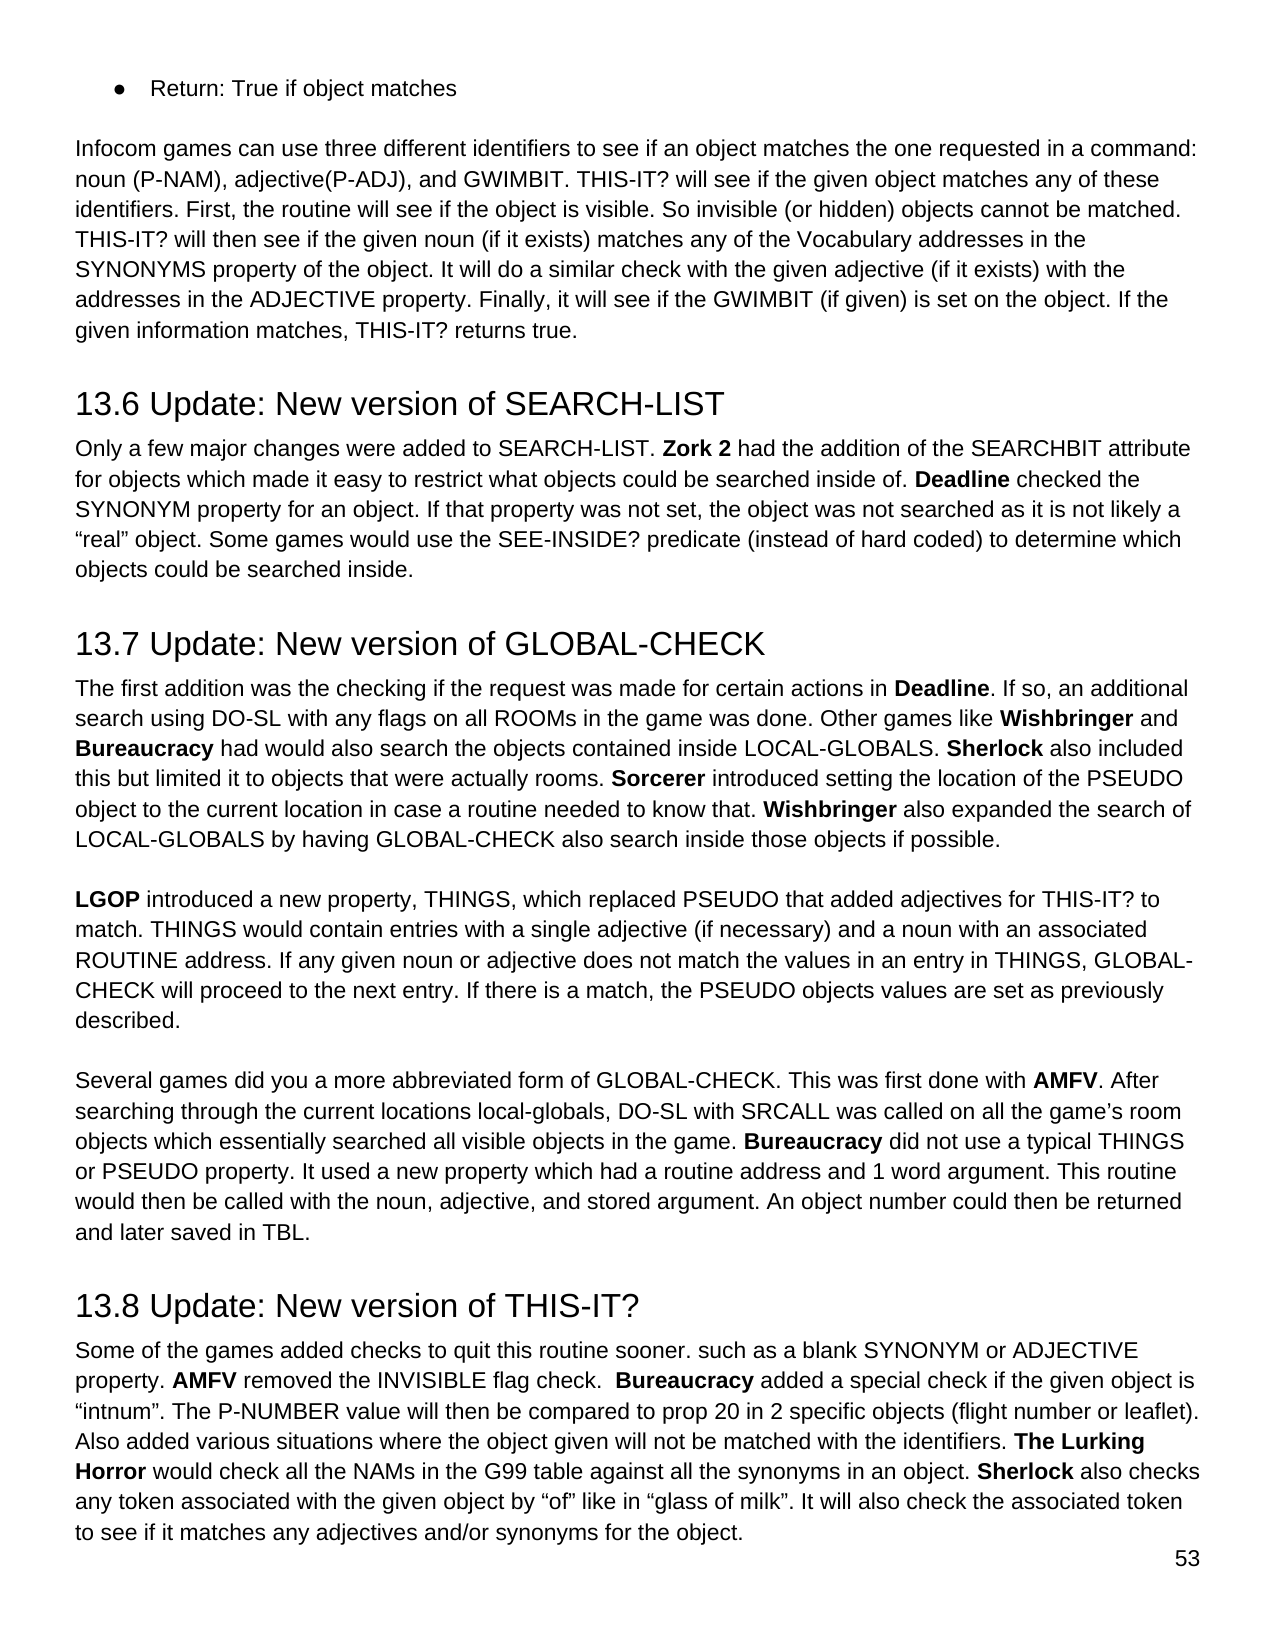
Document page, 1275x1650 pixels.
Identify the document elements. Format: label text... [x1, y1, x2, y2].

text The first addition was the checking if the request was made for certain actions in Deadline. If so, an additional search using DO-SL with any flags on all ROOMs in the game was done. Other games like Wishbringer and Bureaucracy had would also search the objects contained inside LOCAL-GLOBALS. Sherlock also included this but limited it to objects that were actually rooms. Sorcerer introduced setting the location of the PSEUDO object to the current location in case a routine needed to know that. Wishbringer also expanded the search of LOCAL-GLOBALS by having GLOBAL-CHECK also search inside those objects if possible. [75, 675, 1200, 852]
subtitle 13.8 Update: New version of THIS-IT? [75, 1286, 1200, 1325]
text Some of the games added checks to quit this routine sooner. such as a blank SYNONYM or ADJECTIVE property. AMFV removed the INVISIBLE flag check. Bureaucracy added a special check if the given object is “intnum”. The P-NUMBER value will then be compared to prop 20 in 2 specific objects (flight number or leaflet). Also added various situations where the object given will not be matched with the identifiers. The Lurking Horror would check all the NAMs in the G99 table against all the synonyms in an object. Sherlock also checks any token associated with the given object by “of” like in “glass of milk”. It will also check the associated token to see if it matches any adjectives and/or synonyms for the object. [75, 1337, 1200, 1545]
text Infocom games can use three different identifiers to see if an object matches the one requested in a command: noun (P-NAM), adjective(P-ADJ), and GWIMBIT. THIS-IT? will see if the given object matches any of these identifiers. First, the routine will see if the object is visible. So invisible (or hidden) objects cannot be matched. THIS-IT? will then see if the given noun (if it exists) matches any of the Vocabulary addresses in the SYNONYMS property of the object. It will do a similar check with the given adjective (if it exists) with the addresses in the ADJECTIVE property. Finally, it will see if the GWIMBIT (if given) is set on the object. If the given information matches, THIS-IT? returns true. [75, 135, 1200, 343]
subtitle 13.6 Update: New version of SEARCH-LIST [75, 384, 1200, 423]
text Only a few major changes were added to SEARCH-LIST. Zork 2 had the addition of the SEARCHBIT attribute for objects which made it easy to restrict what objects could be searched inside of. Deadline checked the SYNONYM property for an object. If that property was not set, the object was not searched as it is not likely a “real” object. Some games would use the SEE-INSIDE? predicate (instead of hard coded) to determine which objects could be searched inside. [75, 435, 1200, 582]
subtitle 13.7 Update: New version of GLOBAL-CHECK [75, 624, 1200, 662]
text LGOP introduced a new property, THINGS, which replaced PSEUDO that added adjectives for THIS-IT? to match. THINGS would contain entries with a single adjective (if necessary) and a noun with an associated ROUTINE address. If any given noun or adjective does not match the values in an entry in THINGS, GLOBAL-CHECK will proceed to the next entry. If there is a match, the PSEUDO objects values are set as previously described. [75, 886, 1200, 1033]
list Return: True if object matches [112, 75, 1200, 101]
text Several games did you a more abbreviated form of GLOBAL-CHECK. This was first done with AMFV. After searching through the current locations local-globals, DO-SL with SRCALL was called on all the game’s room objects which essentially searched all visible objects in the game. Bureaucracy did not use a typical THINGS or PSEUDO property. It used a new property which had a routine address and 1 word argument. This routine would then be called with the noun, adjective, and stored argument. An object number could then be returned and later saved in TBL. [75, 1067, 1200, 1245]
